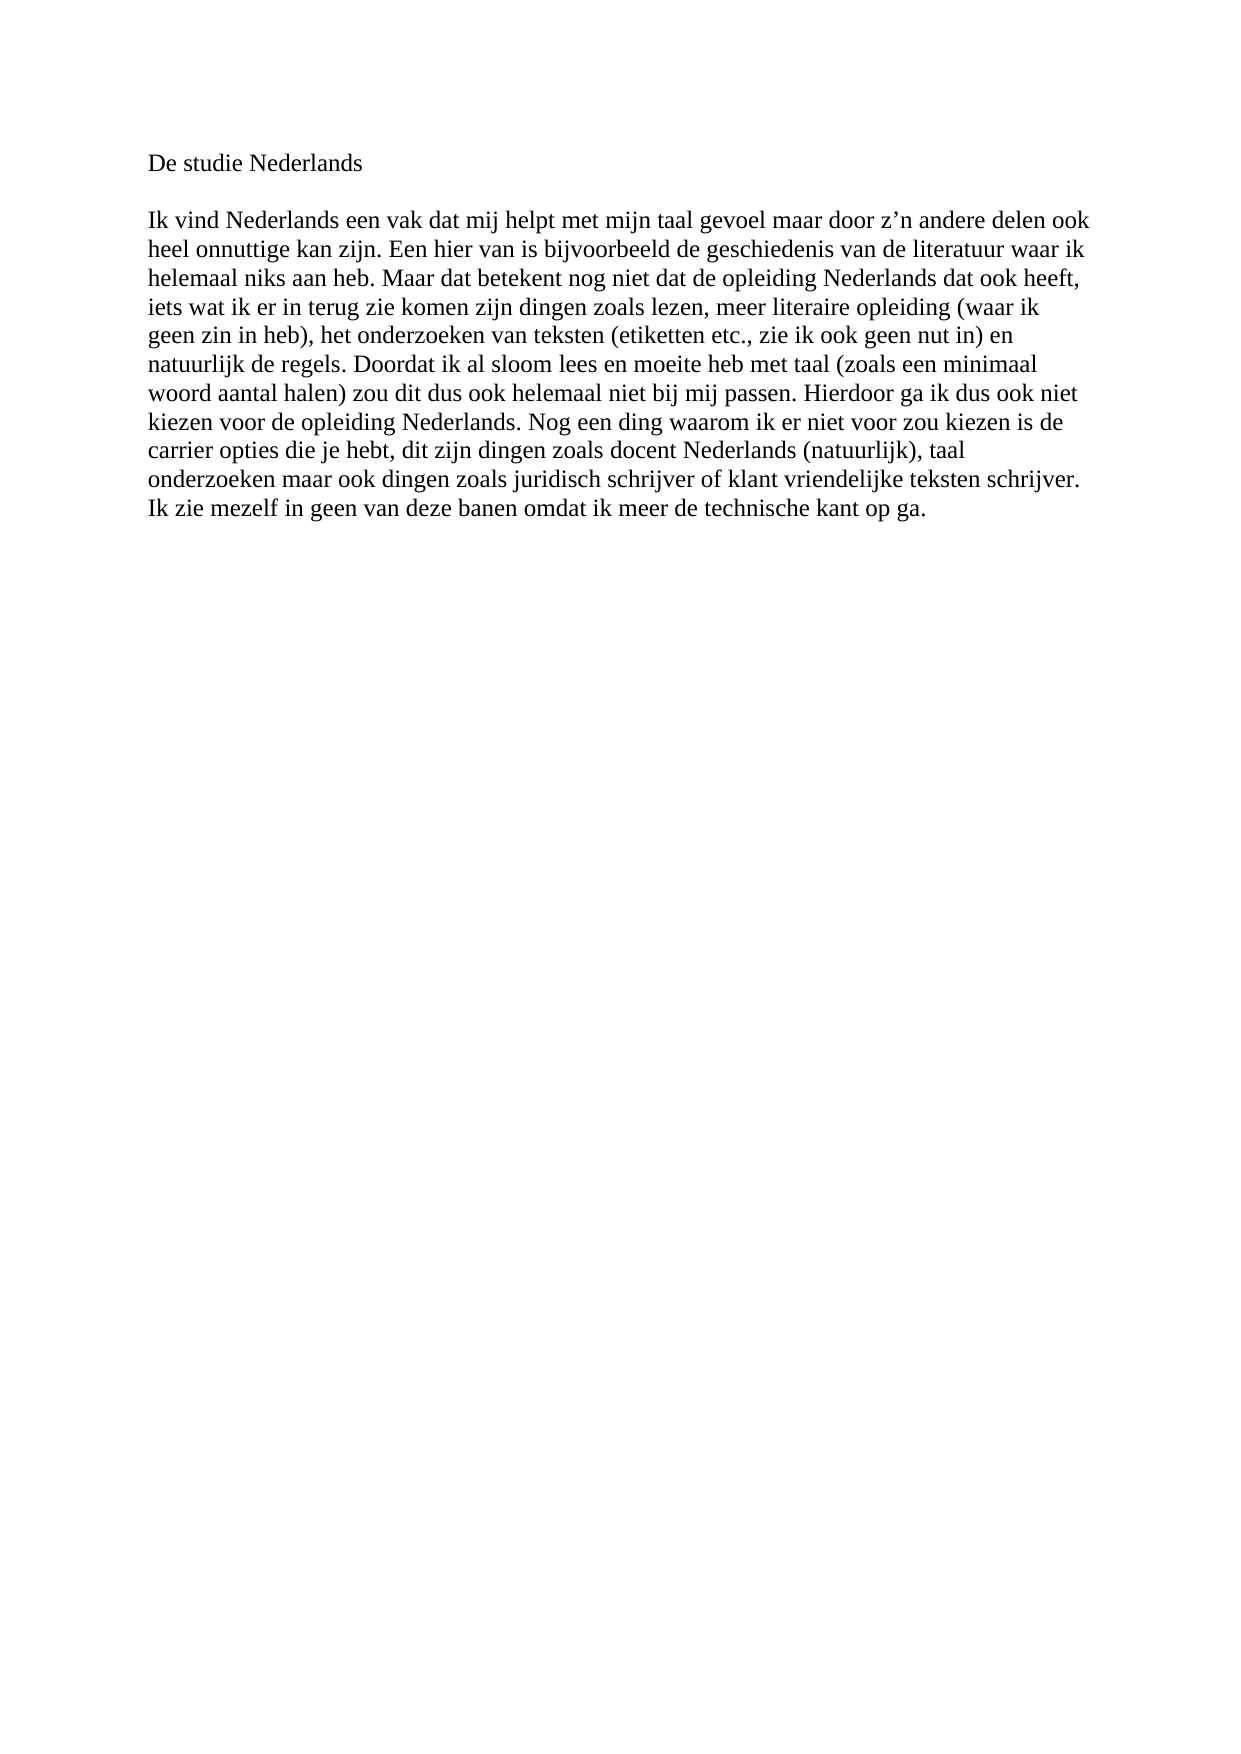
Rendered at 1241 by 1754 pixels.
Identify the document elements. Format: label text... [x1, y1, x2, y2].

text Ik vind Nederlands een vak dat mij helpt met mijn taal gevoel maar door z’n andere delen ook heel onnuttige kan zijn. Een hier van is bijvoorbeeld de geschiedenis van de literatuur waar ik helemaal niks aan heb. Maar dat betekent nog niet dat de opleiding Nederlands dat ook heeft, iets wat ik er in terug zie komen zijn dingen zoals lezen, meer literaire opleiding (waar ik geen zin in heb), het onderzoeken van teksten (etiketten etc., zie ik ook geen nut in) en natuurlijk de regels. Doordat ik al sloom lees en moeite heb met taal (zoals een minimaal woord aantal halen) zou dit dus ook helemaal niet bij mij passen. Hierdoor ga ik dus ook niet kiezen voor de opleiding Nederlands. Nog een ding waarom ik er niet voor zou kiezen is de carrier opties die je hebt, dit zijn dingen zoals docent Nederlands (natuurlijk), taal onderzoeken maar ook dingen zoals juridisch schrijver of klant vriendelijke teksten schrijver. Ik zie mezelf in geen van deze banen omdat ik meer de technische kant op ga. [148, 206, 1093, 522]
text De studie Nederlands [148, 148, 1093, 176]
